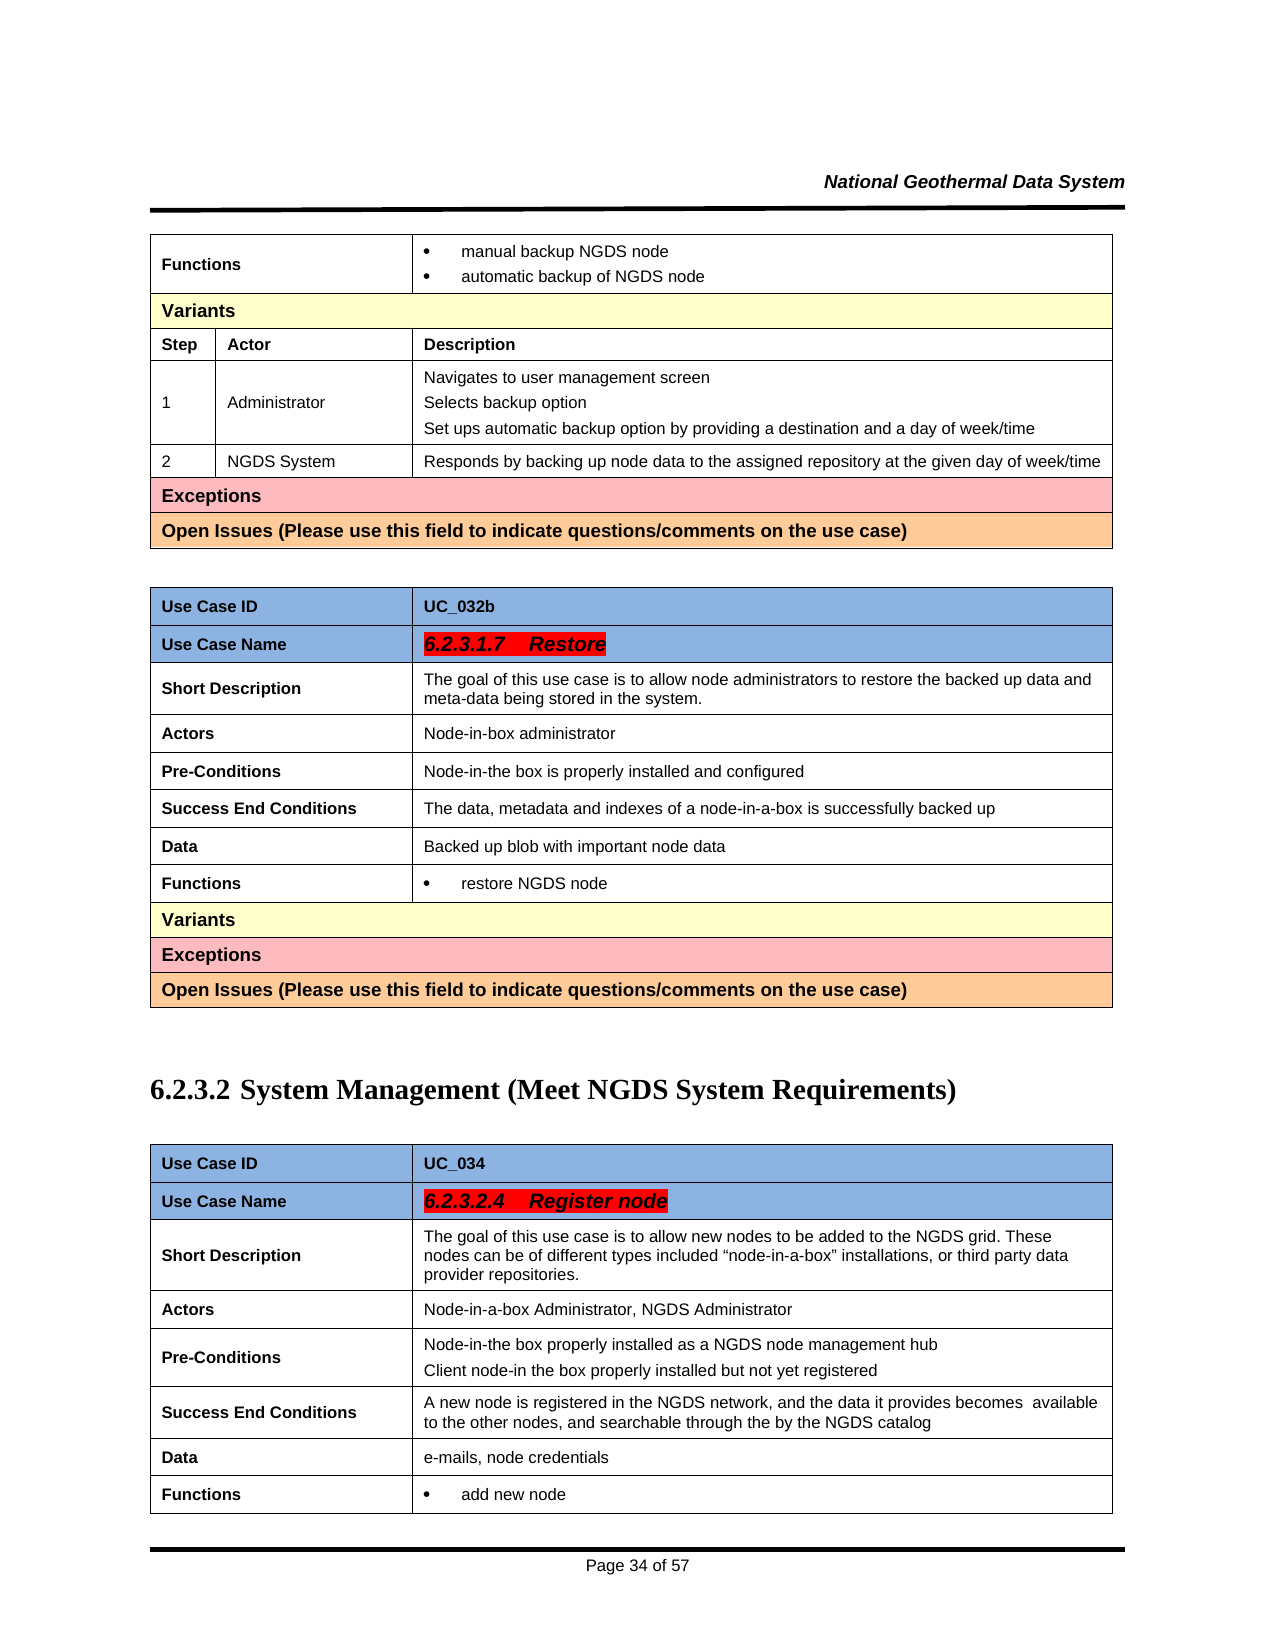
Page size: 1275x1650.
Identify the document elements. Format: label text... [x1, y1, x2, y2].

table_cell Navigates to user management screen Selects backup option Set ups automatic backup option by providing a destination and a day of week/time [413, 361, 1112, 444]
table_cell Short Description [151, 663, 412, 714]
table_cell Exceptions [151, 478, 1112, 512]
table_cell Data [151, 1439, 412, 1475]
table_cell Short Description [151, 1220, 412, 1290]
table_cell Actors [151, 1291, 412, 1328]
table_cell A new node is registered in the NGDS network, and the data it provides becomes available to the other nodes, and searchable through the by the NGDS catalog [413, 1387, 1112, 1438]
table_cell Variants [151, 294, 1112, 328]
table_cell Node-in-a-box Administrator, NGDS Administrator [413, 1291, 1112, 1328]
table_cell The goal of this use case is to allow node administrators to restore the backed up data and meta-data being stored in the system. [413, 663, 1112, 714]
table_cell Node-in-box administrator [413, 715, 1112, 752]
table_cell Register node [413, 1183, 1112, 1219]
table_cell Node-in-the box is properly installed and configured [413, 753, 1112, 789]
table_cell Node-in-the box properly installed as a NGDS node management hub Client node-in the box properly installed but not yet registered [413, 1329, 1112, 1386]
table_cell Exceptions [151, 938, 1112, 972]
table_header Use Case ID [151, 1145, 412, 1182]
table_cell Use Case Name [151, 626, 412, 662]
table_header Use Case ID [151, 588, 412, 625]
table_cell 1 [151, 361, 215, 444]
table_cell NGDS System [216, 445, 412, 477]
table_header UC_034 [413, 1145, 1112, 1182]
table_cell Variants [151, 903, 1112, 937]
table_header UC_032b [413, 588, 1112, 625]
table_cell Step [151, 329, 215, 360]
table_cell Backed up blob with important node data [413, 828, 1112, 864]
table_cell The data, metadata and indexes of a node-in-a-box is successfully backed up [413, 790, 1112, 827]
table_cell Pre-Conditions [151, 753, 412, 789]
table_cell Actor [216, 329, 412, 360]
table_cell Administrator [216, 361, 412, 444]
table_cell Functions [151, 1476, 412, 1513]
table_cell e-mails, node credentials [413, 1439, 1112, 1475]
table_cell Pre-Conditions [151, 1329, 412, 1386]
table_cell Functions [151, 235, 412, 292]
table_cell Open Issues (Please use this field to indicate questions/comments on the use case) [151, 513, 1112, 547]
table_cell Restore [413, 626, 1112, 662]
table_cell Functions [151, 865, 412, 902]
table_cell Use Case Name [151, 1183, 412, 1219]
table_cell Data [151, 828, 412, 864]
table_cell Description [413, 329, 1112, 360]
table_cell Responds by backing up node data to the assigned repository at the given day of week/time [413, 445, 1112, 477]
table_cell The goal of this use case is to allow new nodes to be added to the NGDS grid. These nodes can be of different types included “node-in-a-box” installations, or third party data provider repositories. [413, 1220, 1112, 1290]
table_cell Success End Conditions [151, 1387, 412, 1438]
table_cell Open Issues (Please use this field to indicate questions/comments on the use case) [151, 973, 1112, 1007]
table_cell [413, 1476, 1112, 1513]
table_cell Success End Conditions [151, 790, 412, 827]
table_cell restore NGDS node [413, 865, 1112, 902]
table_cell manual backup NGDS node automatic backup of NGDS node [413, 235, 1112, 292]
table_cell Actors [151, 715, 412, 752]
table_cell 2 [151, 445, 215, 477]
subtitle System Management (Meet NGDS System Requirements) [150, 1072, 1125, 1105]
